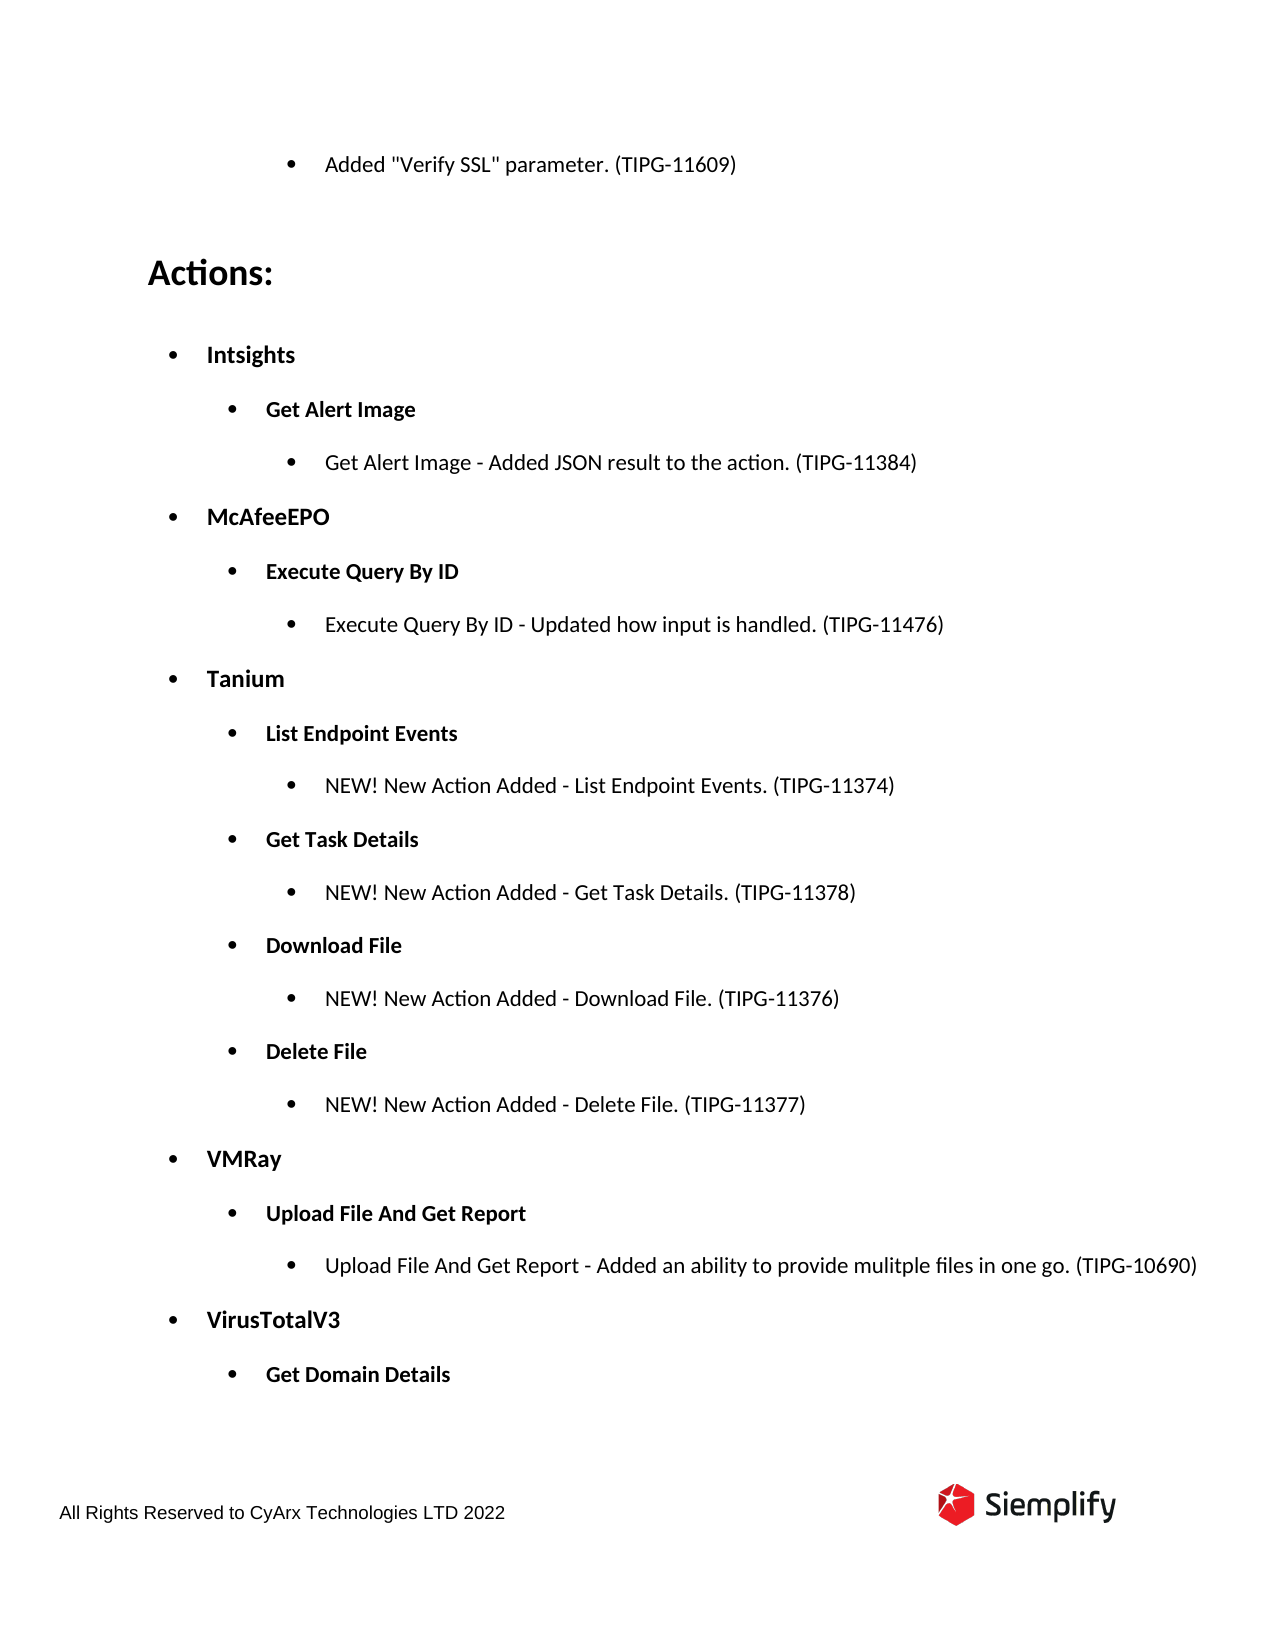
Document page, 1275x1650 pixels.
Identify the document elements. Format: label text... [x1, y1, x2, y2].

list NEW! New Action Added - Download File. (TIPG-11376) [287, 984, 1275, 1012]
list Upload File And Get Report [228, 1199, 1275, 1227]
list Get Alert Image - Added JSON result to the action. (TIPG-11384) [287, 448, 1275, 476]
list VMRay [169, 1143, 1275, 1173]
list Execute Query By ID [228, 557, 1275, 585]
list NEW! New Action Added - Get Task Details. (TIPG-11378) [287, 878, 1275, 906]
list Upload File And Get Report - Added an ability to provide mulitple files in one go. (TIPG-10690) [287, 1252, 1275, 1280]
list Download File [228, 931, 1275, 959]
list Get Domain Details [228, 1361, 1275, 1388]
list Execute Query By ID - Updated how input is handled. (TIPG-11476) [287, 610, 1275, 638]
list Added "Verify SSL" parameter. (TIPG-11609) [287, 150, 1275, 178]
list Tanium [169, 663, 1275, 693]
text Actions: [148, 249, 1275, 295]
list NEW! New Action Added - List Endpoint Events. (TIPG-11374) [287, 772, 1275, 800]
list Get Alert Image [228, 395, 1275, 423]
list McAfeeEPO [169, 501, 1275, 531]
list NEW! New Action Added - Delete File. (TIPG-11377) [287, 1090, 1275, 1118]
picture [938, 1484, 1116, 1526]
list Intsights [169, 339, 1275, 369]
list Delete File [228, 1037, 1275, 1065]
list Get Task Details [228, 825, 1275, 853]
list VirusTotalV3 [169, 1305, 1275, 1335]
list List Endpoint Events [228, 719, 1275, 747]
